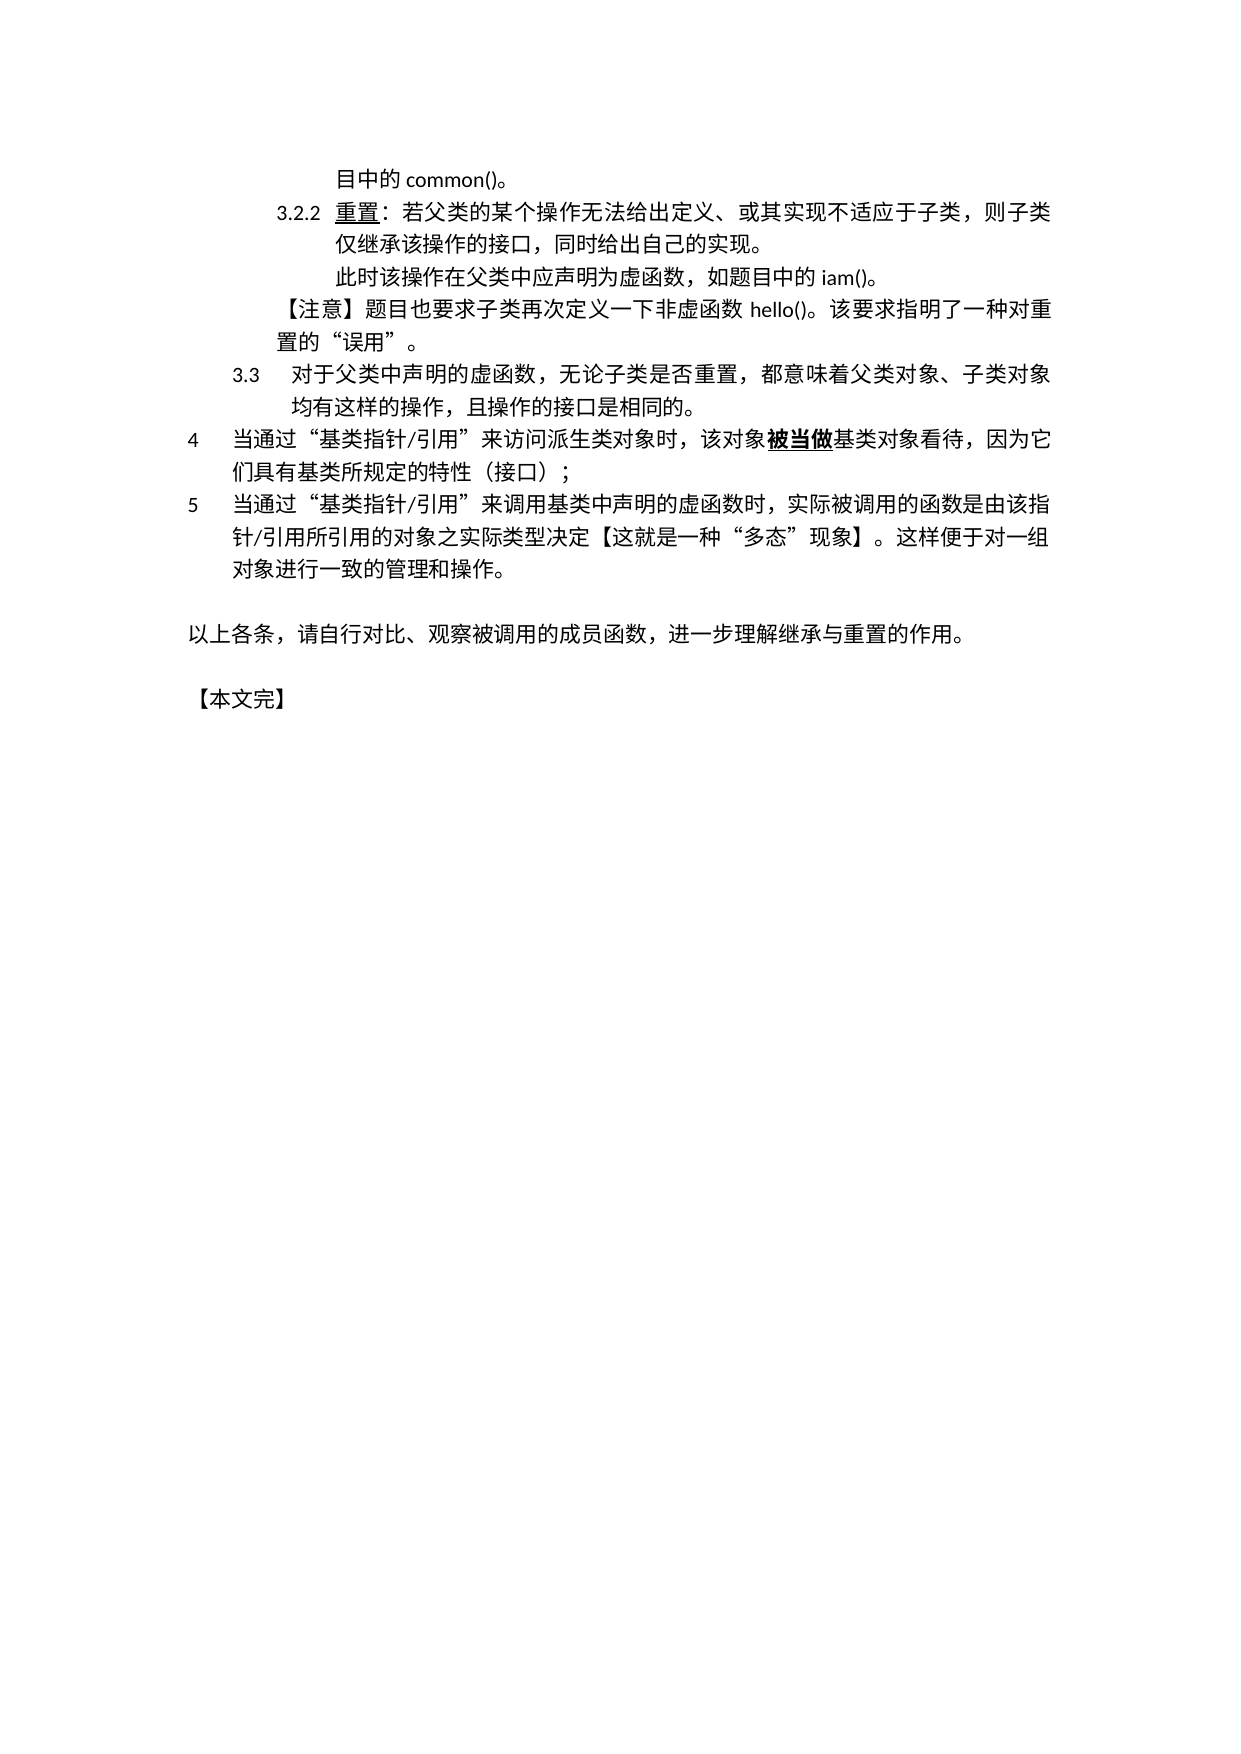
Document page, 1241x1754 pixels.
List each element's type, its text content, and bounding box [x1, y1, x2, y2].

text 【注意】题目也要求子类再次定义一下非虚函数hello()。该要求指明了一种对重置的“误用”。 [276, 292, 1053, 357]
list 重置：若父类的某个操作无法给出定义、或其实现不适应于子类，则子类仅继承该操作的接口，同时给出自己的实现。 [276, 194, 1053, 259]
list 对于父类中声明的虚函数，无论子类是否重置，都意味着父类对象、子类对象均有这样的操作，且操作的接口是相同的。 [232, 357, 1053, 422]
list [276, 162, 1053, 194]
list 当通过“基类指针/引用”来调用基类中声明的虚函数时，实际被调用的函数是由该指针/引用所引用的对象之实际类型决定【这就是一种“多态”现象】。这样便于对一组对象进行一致的管理和操作。 [187, 487, 1053, 584]
text 【本文完】 [187, 682, 1053, 714]
list 此时该操作在父类中应声明为虚函数，如题目中的 iam()。 [335, 259, 1053, 292]
list 当通过“基类指针/引用”来访问派生类对象时，该对象被当做基类对象看待，因为它们具有基类所规定的特性（接口）； [187, 422, 1053, 487]
text 以上各条，请自行对比、观察被调用的成员函数，进一步理解继承与重置的作用。 [187, 617, 1053, 649]
